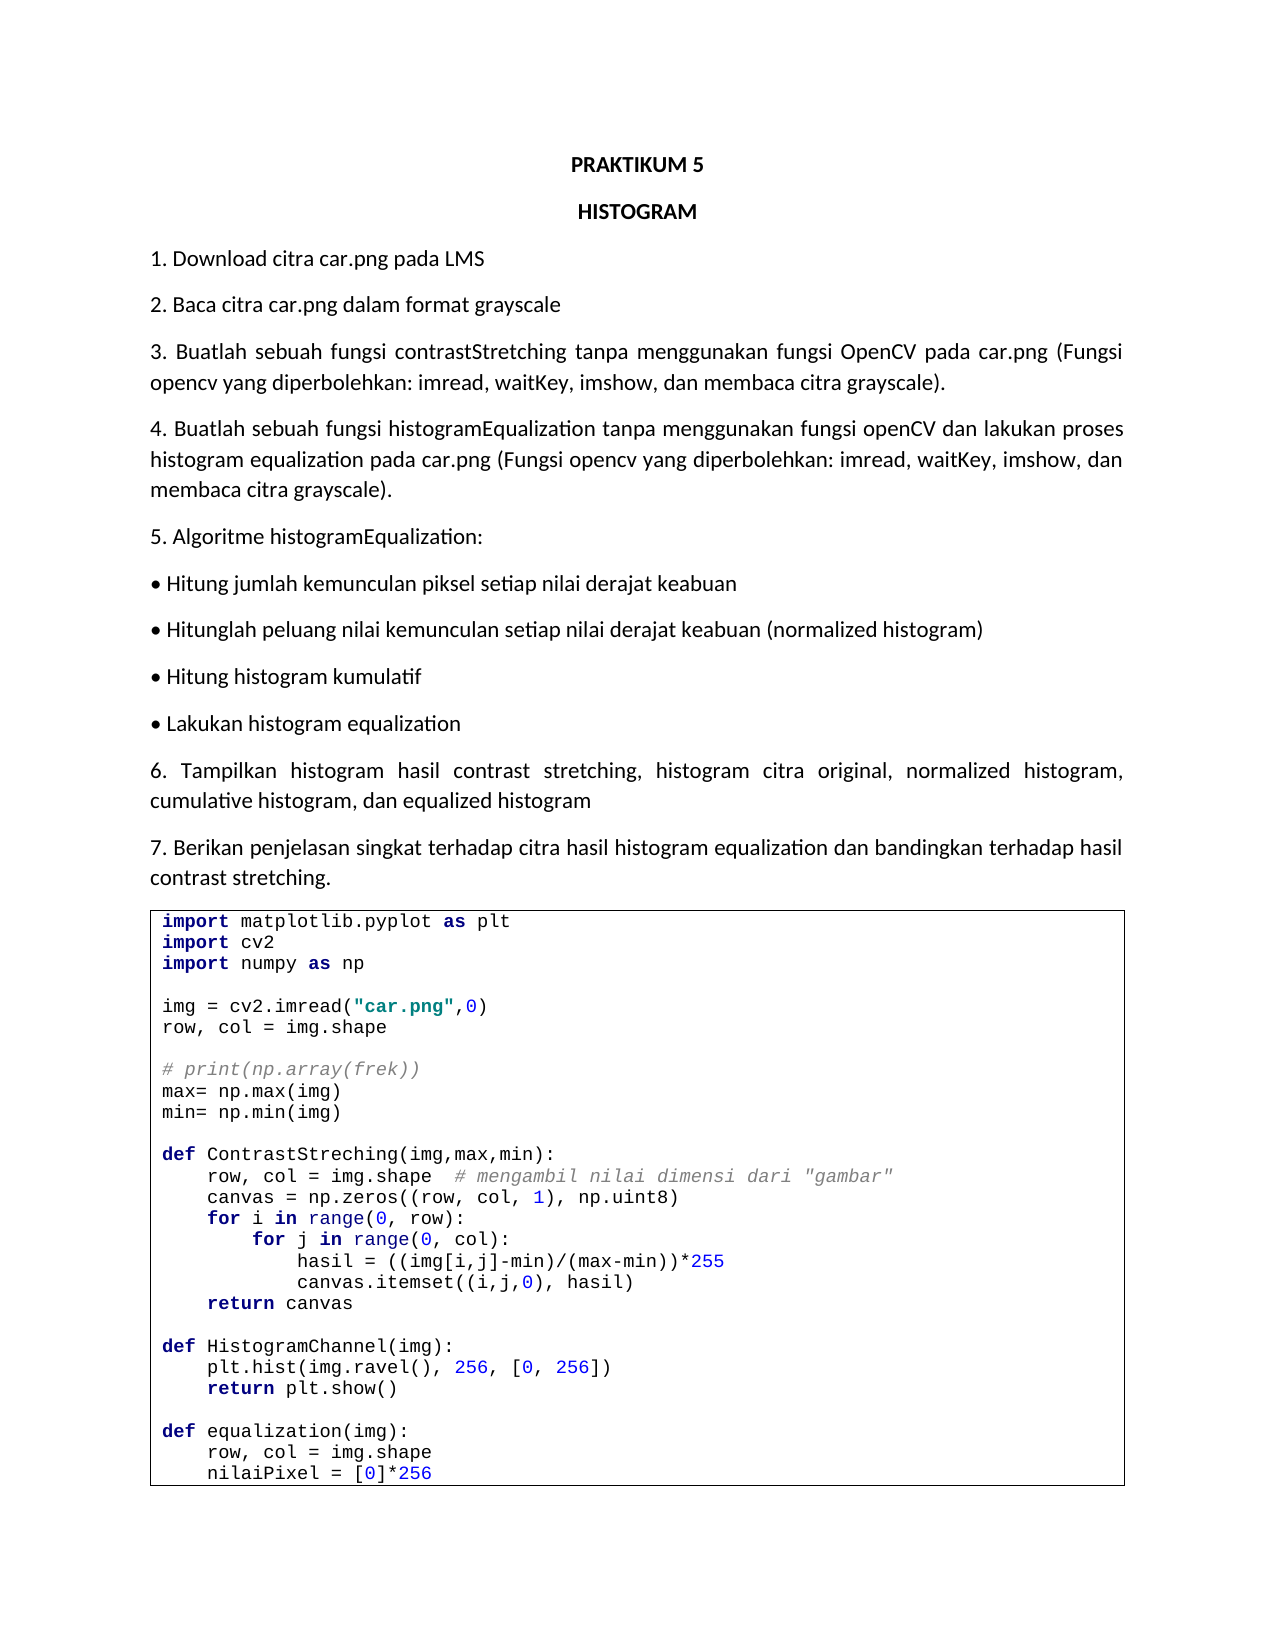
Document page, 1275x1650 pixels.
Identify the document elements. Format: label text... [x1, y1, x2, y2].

text • Hitung histogram kumulatif [150, 662, 1125, 691]
text 1. Download citra car.png pada LMS [150, 244, 1125, 272]
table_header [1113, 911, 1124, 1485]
text 4. Buatlah sebuah fungsi histogramEqualization tanpa menggunakan fungsi openCV dan lakukan proses histogram equalization pada car.png (Fungsi opencv yang diperbolehkan: imread, waitKey, imshow, dan membaca citra grayscale). [150, 414, 1125, 503]
text 6. Tampilkan histogram hasil contrast stretching, histogram citra original, normalized histogram, cumulative histogram, dan equalized histogram [150, 756, 1125, 814]
text • Hitunglah peluang nilai kemunculan setiap nilai derajat keabuan (normalized histogram) [150, 616, 1125, 644]
text 2. Baca citra car.png dalam format grayscale [150, 291, 1125, 319]
text 5. Algoritme histogramEqualization: [150, 522, 1125, 550]
text HISTOGRAM [150, 197, 1125, 225]
text • Lakukan histogram equalization [150, 709, 1125, 737]
text 3. Buatlah sebuah fungsi contrastStretching tanpa menggunakan fungsi OpenCV pada car.png (Fungsi opencv yang diperbolehkan: imread, waitKey, imshow, dan membaca citra grayscale). [150, 337, 1125, 396]
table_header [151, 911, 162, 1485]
text 7. Berikan penjelasan singkat terhadap citra hasil histogram equalization dan bandingkan terhadap hasil contrast stretching. [150, 833, 1125, 892]
text • Hitung jumlah kemunculan piksel setiap nilai derajat keabuan [150, 569, 1125, 597]
text PRAKTIKUM 5 [150, 150, 1125, 178]
